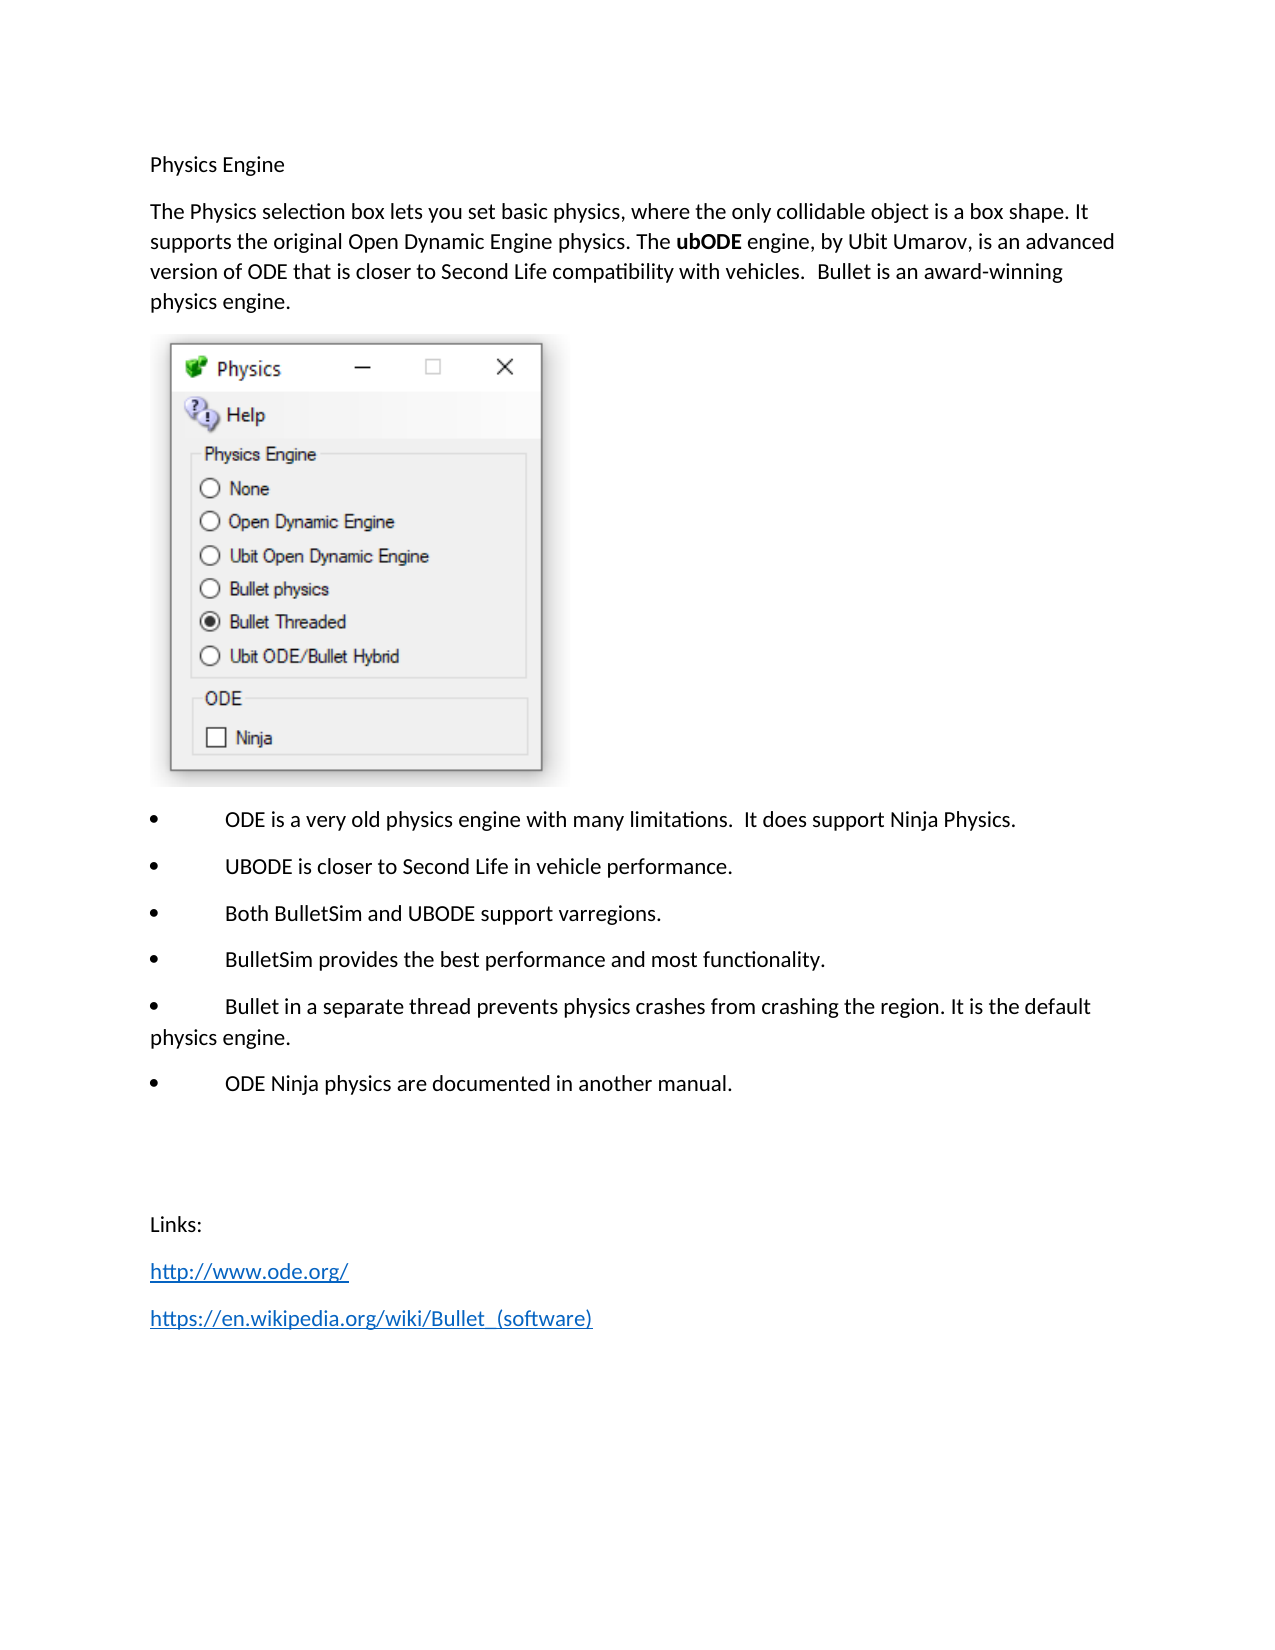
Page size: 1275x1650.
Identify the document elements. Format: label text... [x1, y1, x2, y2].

text http://www.ode.org/ [150, 1257, 1125, 1285]
text Links: [150, 1210, 1125, 1238]
list BulletSim provides the best performance and most functionality. [150, 946, 1125, 974]
list UBODE is closer to Second Life in vehicle performance. [150, 852, 1125, 880]
text The Physics selection box lets you set basic physics, where the only collidable object is a box shape. It supports the original Open Dynamic Engine physics. The ubODE engine, by Ubit Umarov, is an advanced version of ODE that is closer to Second Life compatibility with vehicles. Bullet is an award-winning physics engine. [150, 197, 1125, 316]
text Physics Engine [150, 150, 1125, 178]
list ODE Ninja physics are documented in another manual. [150, 1069, 1125, 1098]
list ODE is a very old physics engine with many limitations. It does support Ninja Physics. [150, 805, 1125, 833]
list Both BulletSim and UBODE support varregions. [150, 899, 1125, 927]
list Bullet in a separate thread prevents physics crashes from crashing the region. It is the default physics engine. [150, 992, 1125, 1051]
picture [150, 334, 571, 787]
text https://en.wikipedia.org/wiki/Bullet_(software) [150, 1304, 1125, 1332]
